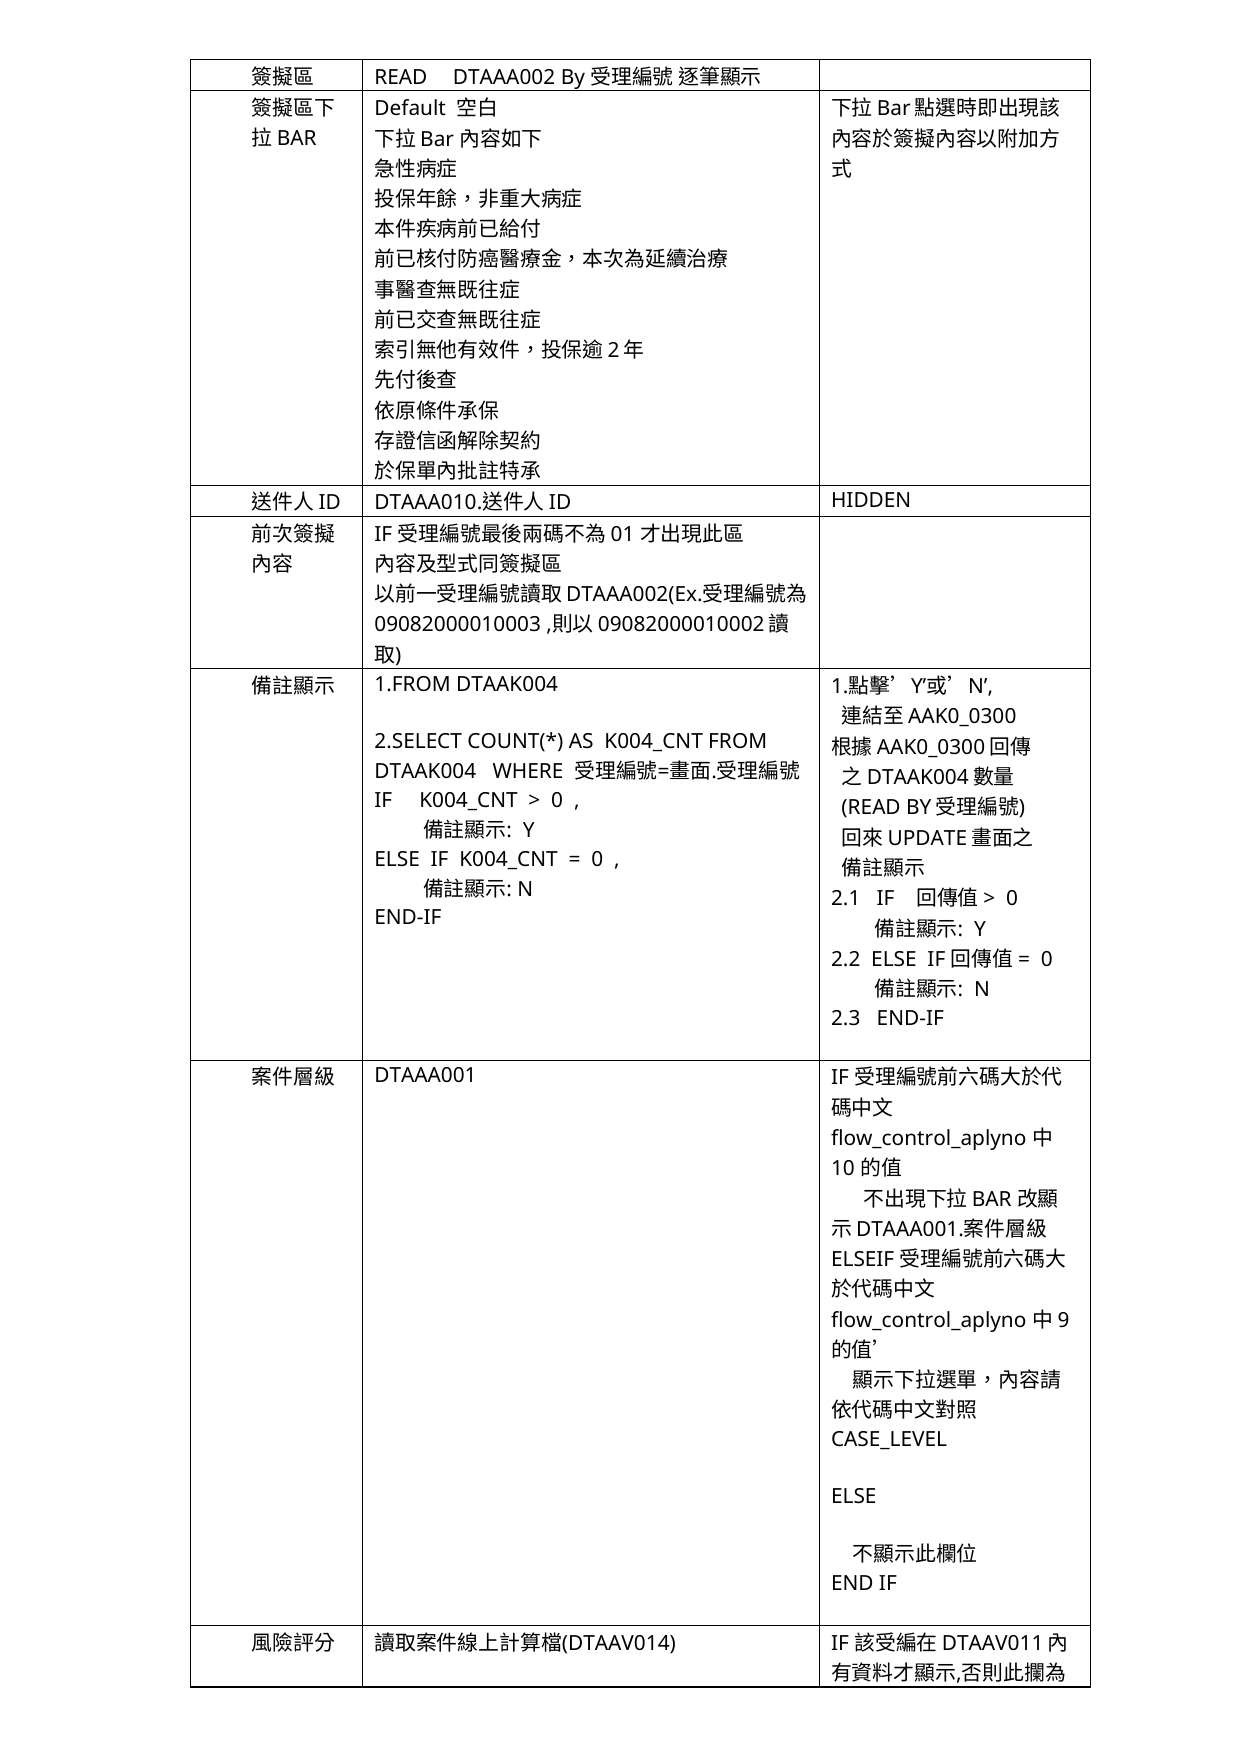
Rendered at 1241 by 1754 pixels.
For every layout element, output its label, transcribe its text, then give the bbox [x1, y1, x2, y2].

table_cell [820, 60, 1090, 90]
table_cell 簽擬區 [191, 60, 362, 90]
table_cell 案件層級 [191, 1061, 362, 1625]
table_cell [820, 1626, 1090, 1686]
table_cell 下拉Bar點選時即出現該內容於簽擬內容以附加方式 [820, 91, 1090, 484]
table_cell HIDDEN [820, 486, 1090, 516]
table_cell 1.點擊’Y’或’N’, 連結至AAK0_0300 根據AAK0_0300回傳 之DTAAK004數量 (READ BY受理編號) 回來UPDATE畫面之 備註顯示 2.1 IF 回傳值 > 0 備註顯示: Y 2.2 ELSE IF 回傳值 = 0 備註顯示: N 2.3 END-IF [820, 669, 1090, 1059]
table_cell DTAAA001 [363, 1061, 819, 1625]
table_cell [820, 517, 1090, 668]
table_cell 1.FROM DTAAK004 2.SELECT COUNT(*) AS K004_CNT FROM DTAAK004 WHERE 受理編號=畫面.受理編號 IF K004_CNT > 0 , 備註顯示: Y ELSE IF K004_CNT = 0 , 備註顯示: N END-IF [363, 669, 819, 1059]
table_cell 送件人ID [191, 486, 362, 516]
table_cell IF 受理編號最後不為 01 才出現此區 內容及型式同簽擬區 以前一受理編號讀取DTAAA002(Ex.受理編號為09082000010003 ,則以09082000010002讀取) [363, 517, 819, 668]
table_cell 前次簽擬內容 [191, 517, 362, 668]
table_cell DTAAA010.送件人ID [363, 486, 819, 516]
table_cell 簽擬區下拉BAR [191, 91, 362, 484]
table_cell Default 空白 下拉Bar 內容如下 急性病症 投保年餘，非重大病症 本件疾病前已給付 前已核付防癌醫療金，本次為延續治療 事醫查無既往症 前已交查無既往症 索引無他有效件，投保逾2年 先付後查 依原條件承保 存證信函解除契約 於保單內批註特承 [363, 91, 819, 484]
table_cell READ DTAAA002 By 受理編號 逐筆顯示 [363, 60, 819, 90]
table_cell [363, 1626, 819, 1686]
table_cell 風險評分 [191, 1626, 362, 1686]
table_cell IF 受理編號前大於代碼中文 flow_control_aplyno 中 10 的值 不出現下拉BAR 改顯示DTAAA001.案件層級 ELSEIF 受理編號前大於代碼中文 flow_control_aplyno 中 9的值’ 顯示下拉選單，內容請依代碼中文對照CASE_LEVEL ELSE 不顯示此欄位 END IF [820, 1061, 1090, 1625]
table_cell 備註顯示 [191, 669, 362, 1059]
